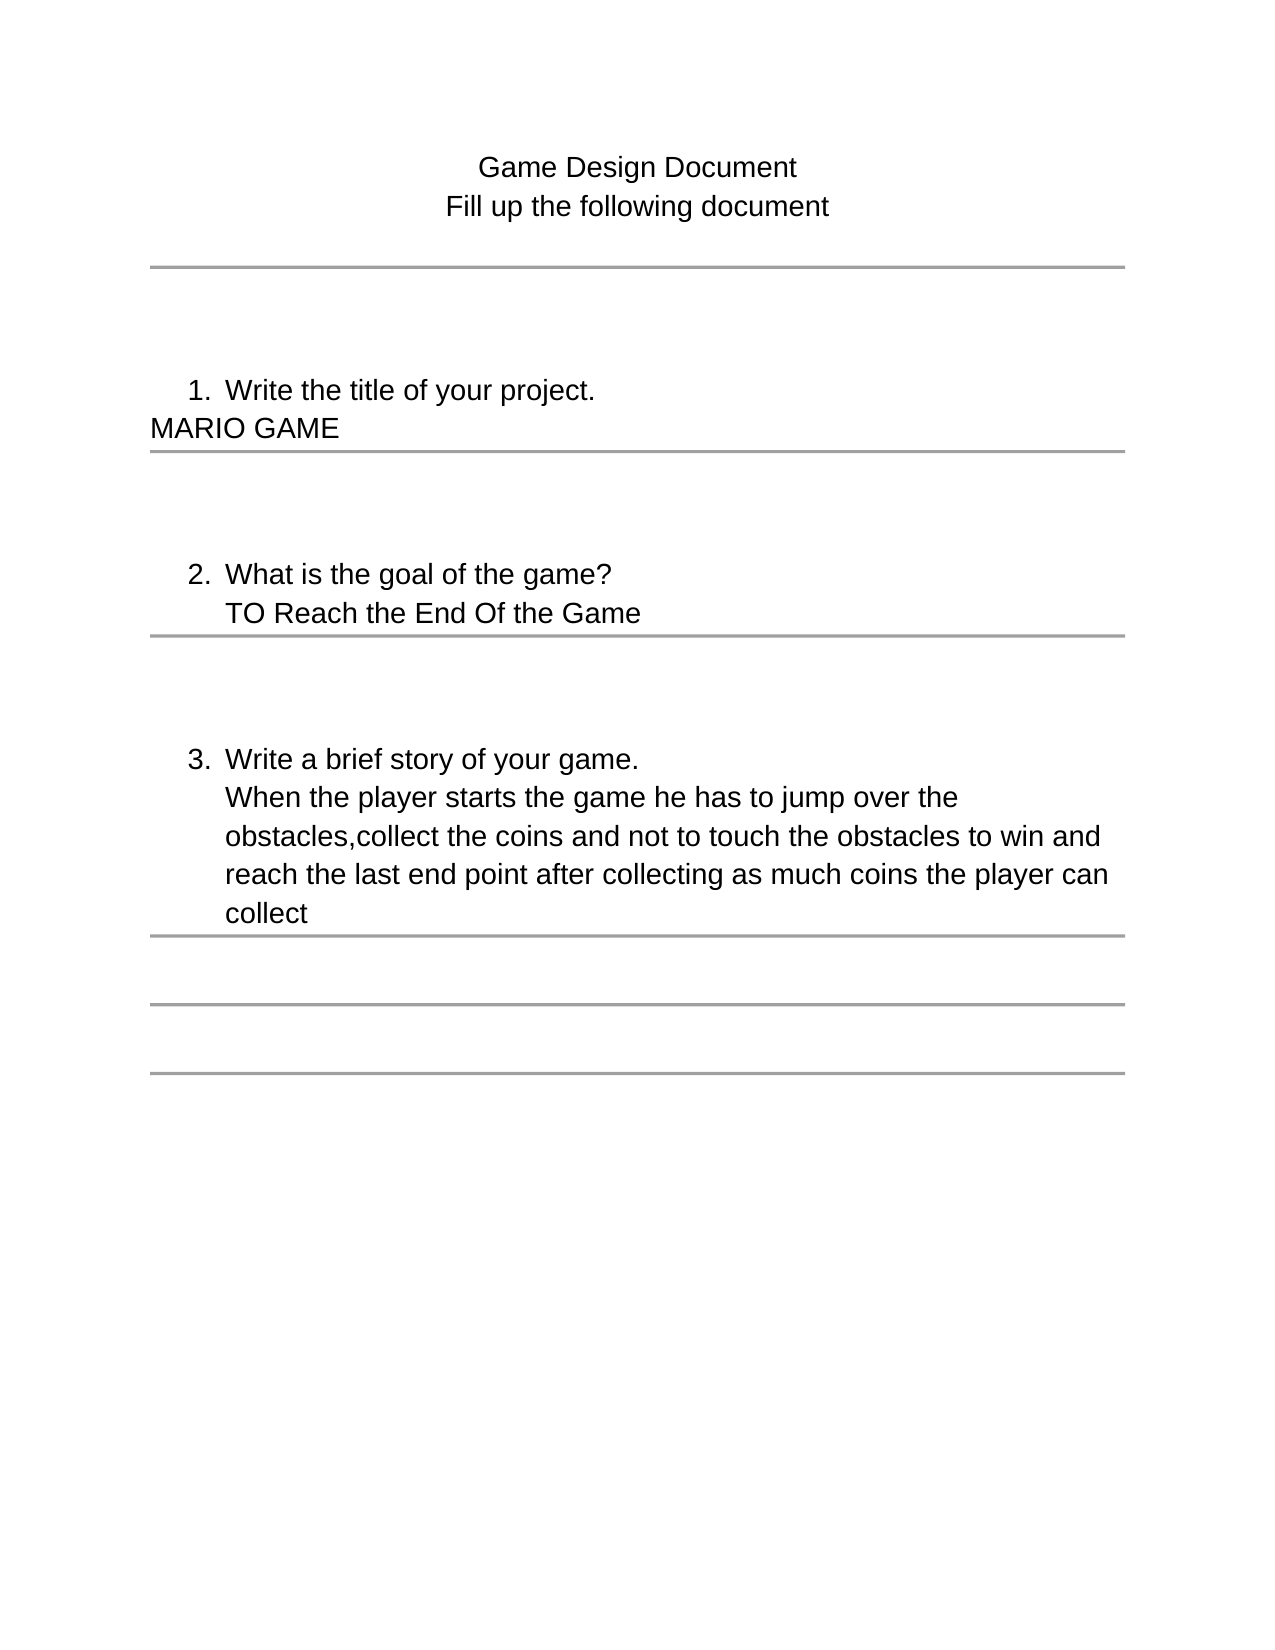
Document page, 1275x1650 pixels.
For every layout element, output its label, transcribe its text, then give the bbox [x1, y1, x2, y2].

list What is the goal of the game? [187, 557, 1125, 591]
list Write the title of your project. [187, 373, 1125, 406]
text Fill up the following document [150, 188, 1125, 222]
text Game Design Document [150, 150, 1125, 183]
text When the player starts the game he has to jump over the obstacles,collect the coins and not to touch the obstacles to win and reach the last end point after collecting as much coins the player can collect [225, 780, 1125, 929]
text MARIO GAME [150, 411, 1125, 445]
list Write a brief story of your game. [187, 742, 1125, 775]
text TO Reach the End Of the Game [225, 596, 1125, 629]
